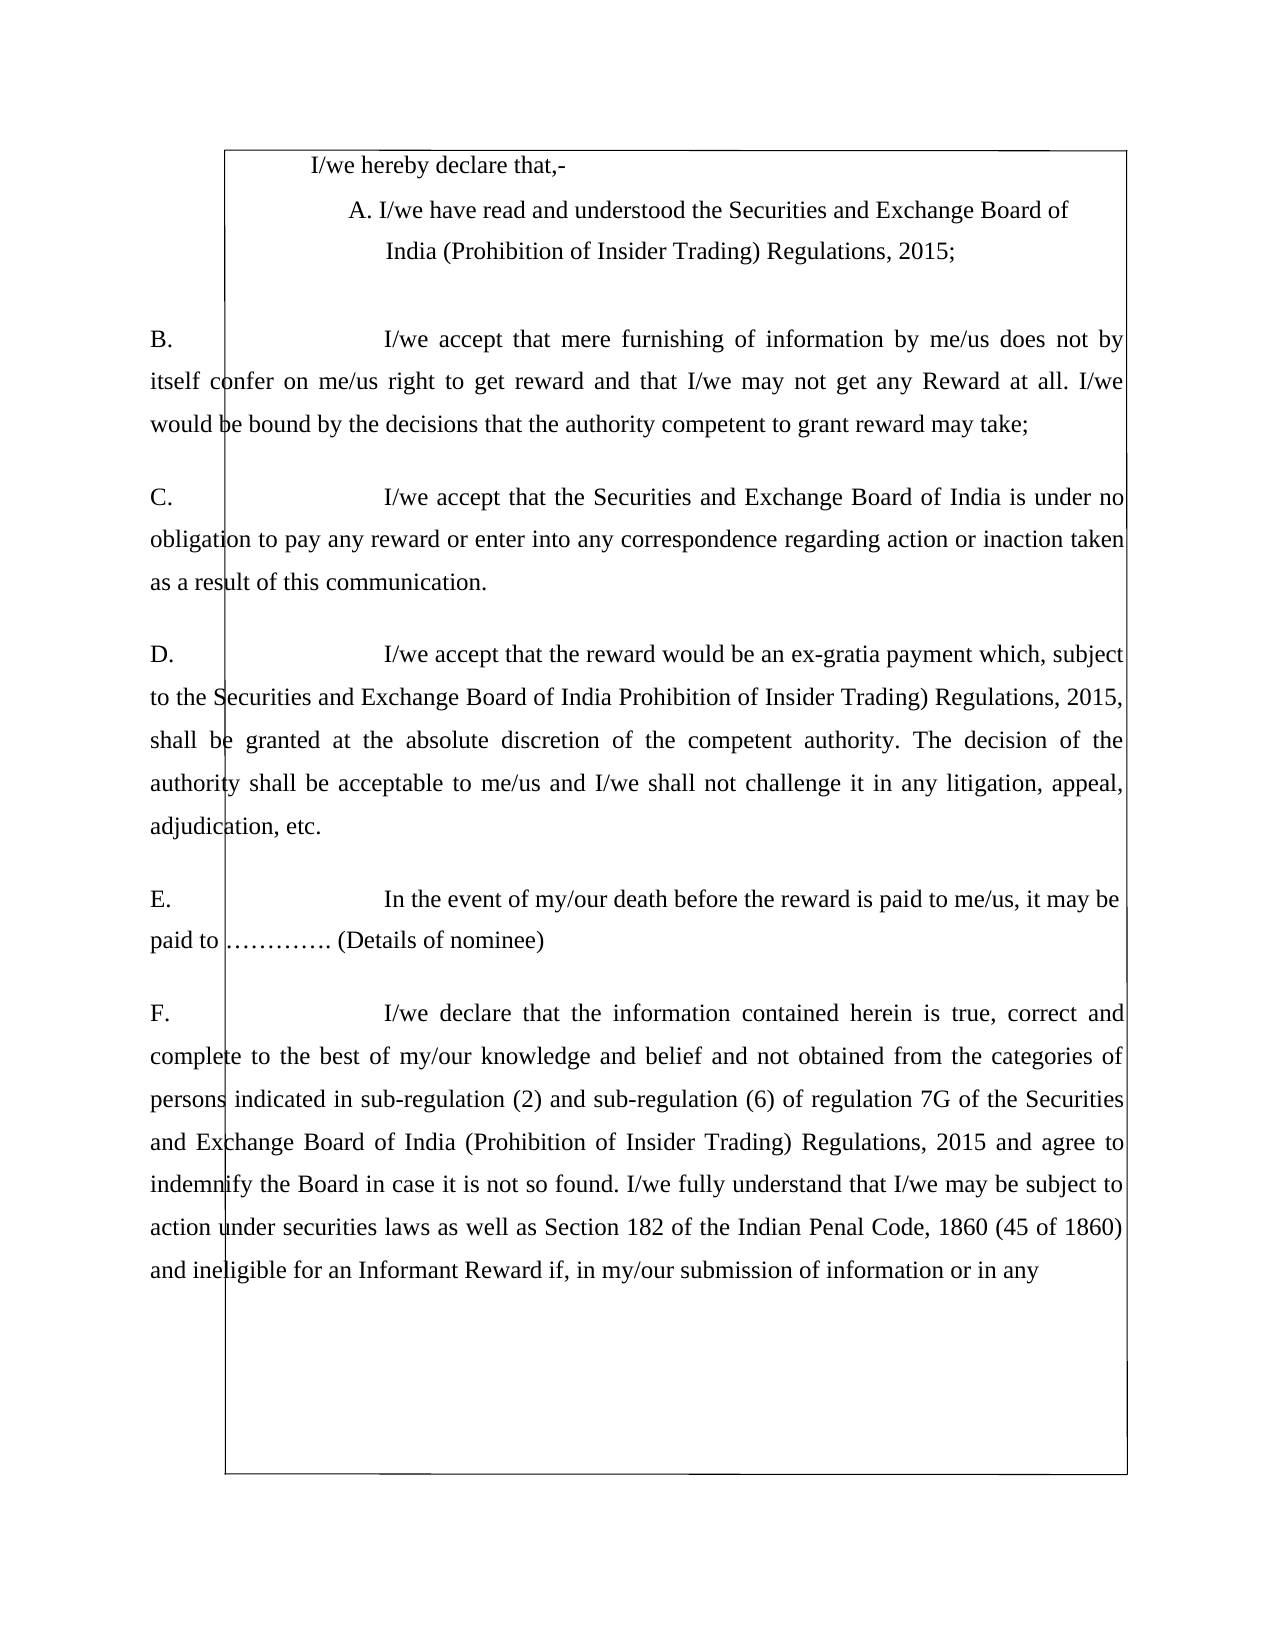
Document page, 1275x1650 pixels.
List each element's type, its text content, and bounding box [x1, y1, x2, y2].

list I/we accept that mere furnishing of information by me/us does not by itself confer on me/us right to get reward and that I/we may not get any Reward at all. I/we would be bound by the decisions that the authority competent to grant reward may take; [150, 324, 1125, 438]
list I/we declare that the information contained herein is true, correct and complete to the best of my/our knowledge and belief and not obtained from the categories of persons indicated in sub-regulation (2) and sub-regulation (6) of regulation 7G of the Securities and Exchange Board of India (Prohibition of Insider Trading) Regulations, 2015 and agree to indemnify the Board in case it is not so found. I/we fully understand that I/we may be subject to action under securities laws as well as Section 182 of the Indian Penal Code, 1860 (45 of 1860) and ineligible for an Informant Reward if, in my/our submission of information or in any [150, 998, 1125, 1284]
list In the event of my/our death before the reward is paid to me/us, it may be paid to …………. (Details of nominee) [150, 884, 1125, 954]
list I/we accept that the Securities and Exchange Board of India is under no obligation to pay any reward or enter into any correspondence regarding action or inaction taken as a result of this communication. [150, 482, 1125, 595]
text A. I/we have read and understood the Securities and Exchange Board of India (Prohibition of Insider Trading) Regulations, 2015; [348, 195, 1114, 265]
text I/we hereby declare that,- [310, 150, 1125, 179]
list I/we accept that the reward would be an ex-gratia payment which, subject to the Securities and Exchange Board of India Prohibition of Insider Trading) Regulations, 2015, shall be granted at the absolute discretion of the competent authority. The decision of the authority shall be acceptable to me/us and I/we shall not challenge it in any litigation, appeal, adjudication, etc. [150, 639, 1125, 839]
